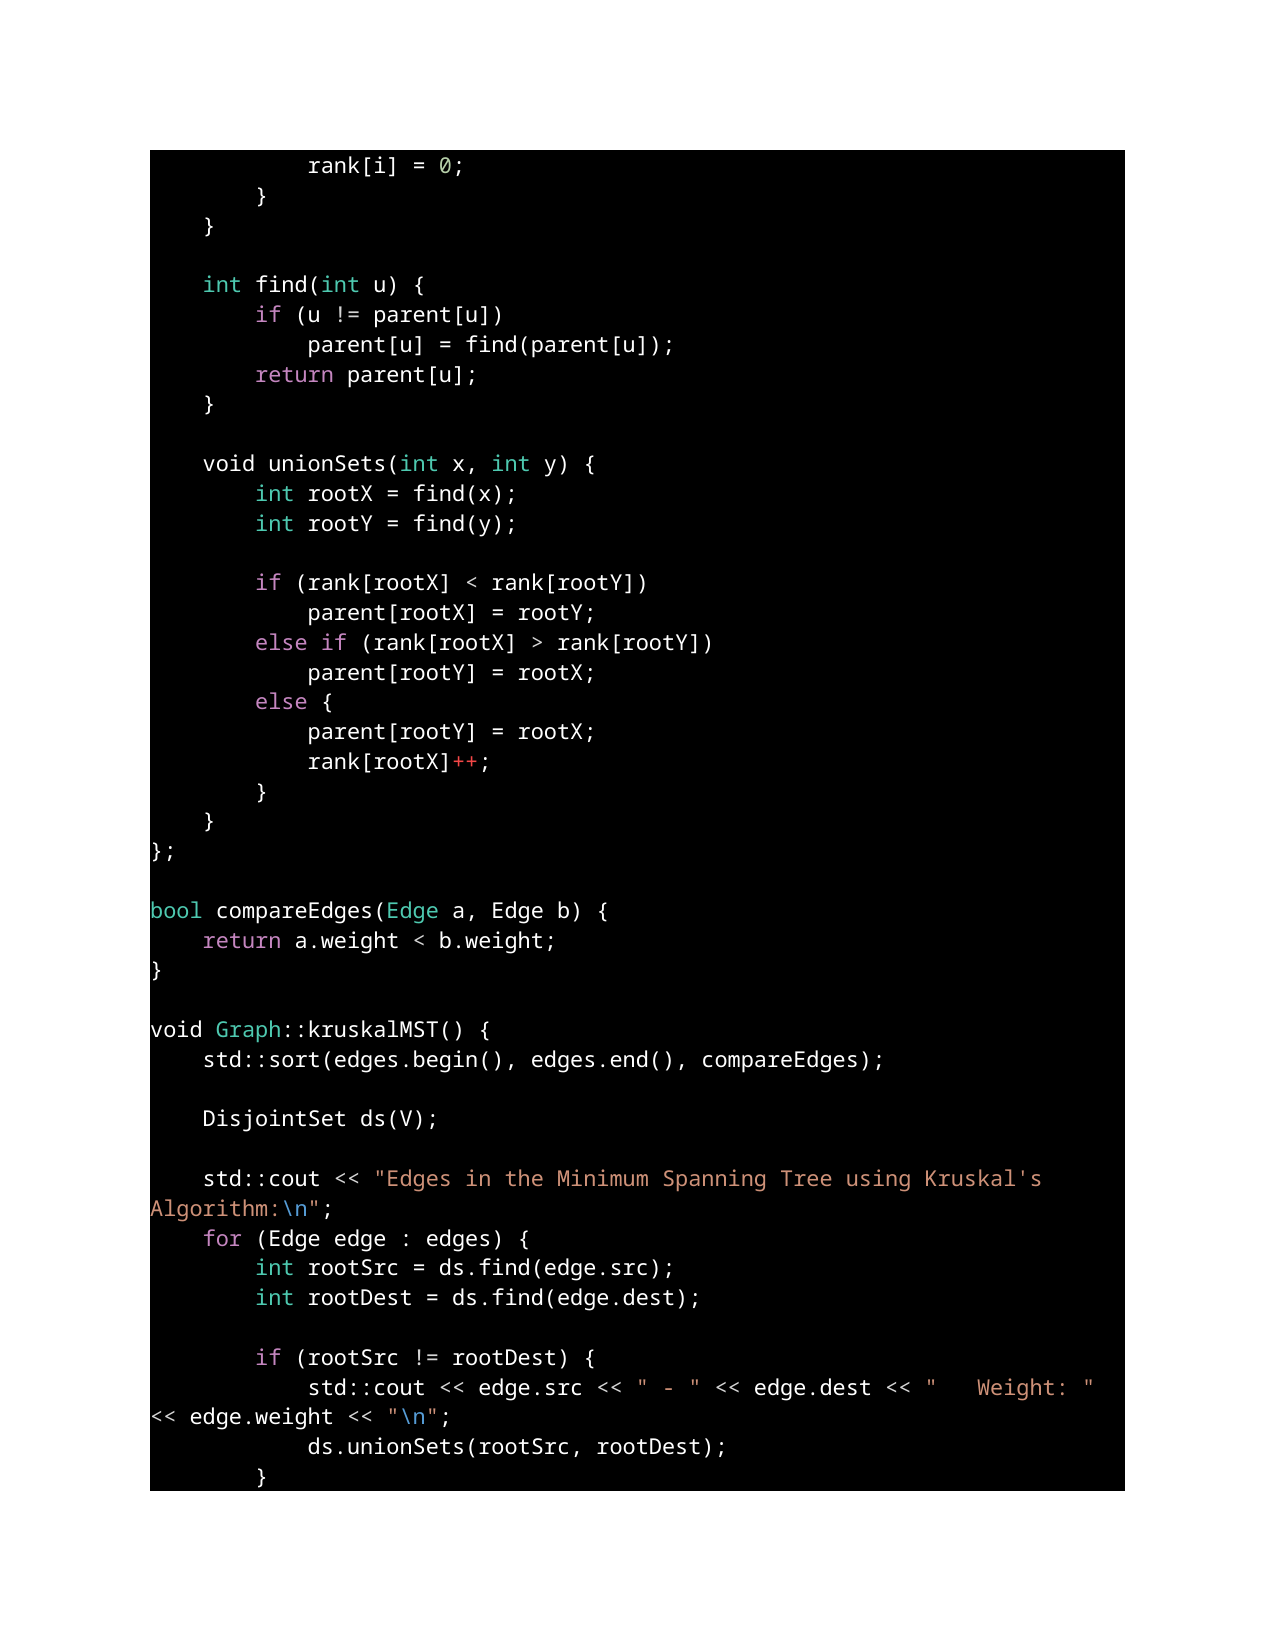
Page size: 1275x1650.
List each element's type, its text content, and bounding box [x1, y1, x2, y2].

text int rootDest = ds.find(edge.dest); [150, 1282, 1125, 1312]
text parent[rootY] = rootX; [150, 716, 1125, 746]
text } [150, 776, 1125, 805]
text } [150, 805, 1125, 835]
text parent[u] = find(parent[u]); [150, 329, 1125, 358]
text int rootY = find(y); [150, 507, 1125, 537]
text rank[rootX]++; [150, 746, 1125, 776]
text if (u != parent[u]) [150, 299, 1125, 329]
text } [150, 388, 1125, 418]
text ds.unionSets(rootSrc, rootDest); [150, 1431, 1125, 1461]
text std::cout << edge.src << " - " << edge.dest << " Weight: " << edge.weight << "\n"; [150, 1371, 1125, 1431]
text if (rootSrc != rootDest) { [150, 1342, 1125, 1371]
text if (rank[rootX] < rank[rootY]) [150, 567, 1125, 597]
text std::cout << "Edges in the Minimum Spanning Tree using Kruskal's Algorithm:\n"; [150, 1163, 1125, 1222]
text parent[rootY] = rootX; [150, 656, 1125, 686]
text } [150, 1461, 1125, 1491]
text } [150, 180, 1125, 209]
text void unionSets(int x, int y) { [150, 448, 1125, 478]
text bool compareEdges(Edge a, Edge b) { [150, 895, 1125, 924]
text else { [150, 686, 1125, 716]
text return a.weight < b.weight; [150, 924, 1125, 954]
text int rootX = find(x); [150, 478, 1125, 507]
text void Graph::kruskalMST() { [150, 1014, 1125, 1044]
text rank[i] = 0; [150, 150, 1125, 180]
text int rootSrc = ds.find(edge.src); [150, 1252, 1125, 1282]
text return parent[u]; [150, 358, 1125, 388]
text int find(int u) { [150, 269, 1125, 299]
text } [150, 209, 1125, 239]
text DisjointSet ds(V); [150, 1103, 1125, 1133]
text }; [150, 835, 1125, 865]
text parent[rootX] = rootY; [150, 597, 1125, 627]
text } [150, 954, 1125, 984]
text std::sort(edges.begin(), edges.end(), compareEdges); [150, 1044, 1125, 1073]
text for (Edge edge : edges) { [150, 1222, 1125, 1252]
text else if (rank[rootX] > rank[rootY]) [150, 627, 1125, 656]
